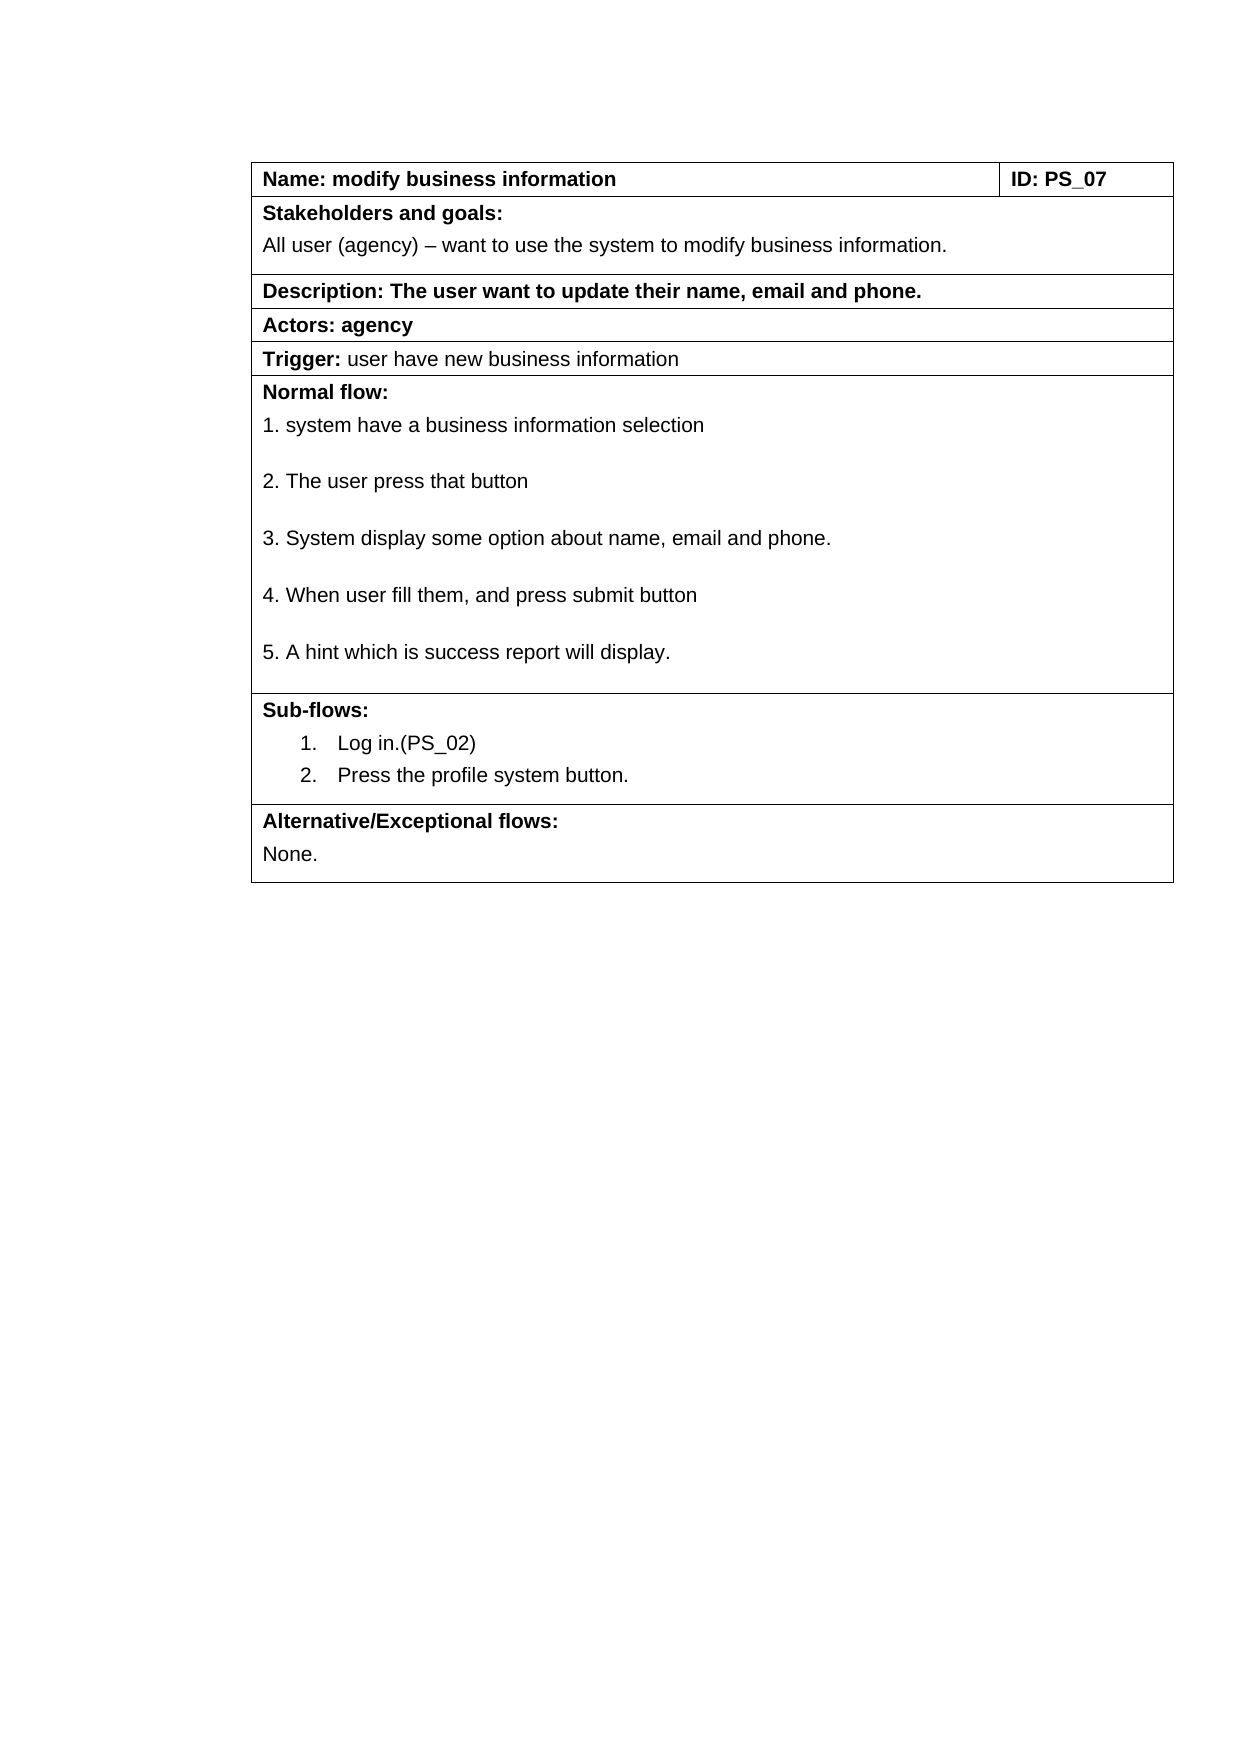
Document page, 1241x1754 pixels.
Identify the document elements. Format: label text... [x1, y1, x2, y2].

table_cell Alternative/Exceptional flows: None. [252, 805, 1173, 882]
table_header ID: PS_07 [1000, 163, 1173, 196]
table_cell Actors: agency [252, 309, 1173, 341]
table_cell Normal flow: 1. system have a business information selection 2. The user press that button 3. System display some option about name, email and phone. 4. When user fill them, and press submit button 5. A hint which is success report will display. [252, 376, 1173, 693]
table_cell Description: The user want to update their name, email and phone. [252, 275, 1173, 308]
table_cell Sub-flows: Log in.(PS_02) Press the profile system button. [252, 694, 1173, 804]
table_header Name: modify business information [252, 163, 999, 196]
table_cell Stakeholders and goals: All user (agency) – want to use the system to modify business information. [252, 197, 1173, 274]
table_cell Trigger: user have new business information [252, 342, 1173, 375]
